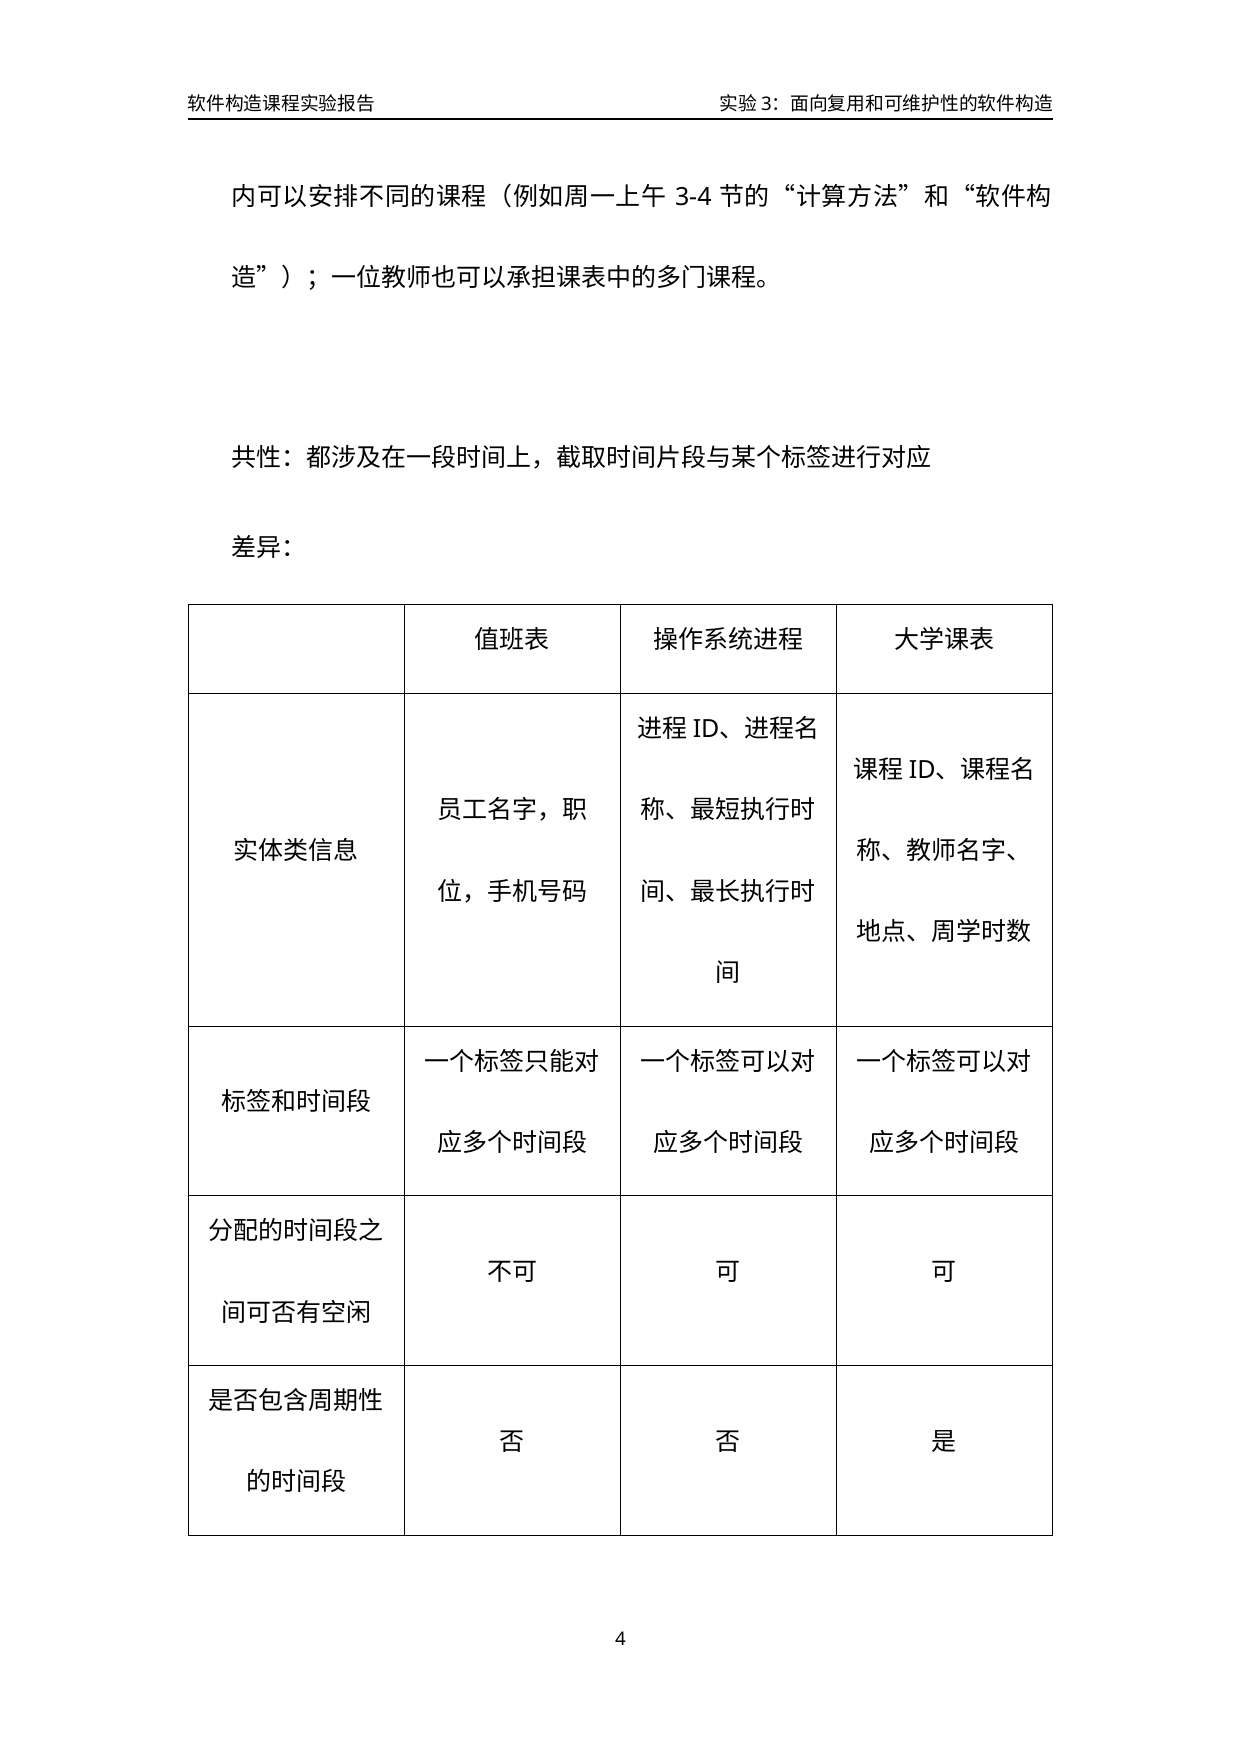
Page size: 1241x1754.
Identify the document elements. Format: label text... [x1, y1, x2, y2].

table_cell 分配的时间段之间可否有空闲 [189, 1196, 404, 1365]
text 共性：都涉及在一段时间上，截取时间片段与某个标签进行对应 [187, 423, 1053, 488]
table_cell 课程 ID、课程名称、教师名字、地点、周学时数 [837, 694, 1052, 1026]
table_header 操作系统进程 [621, 605, 836, 693]
table_cell 员工名字，职位，手机号码 [405, 694, 620, 1026]
table_cell 标签和时间段 [189, 1027, 404, 1195]
table_cell 一个标签可以对应多个时间段 [837, 1027, 1052, 1195]
table_cell 是 [837, 1366, 1052, 1535]
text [231, 162, 1053, 308]
table_cell 否 [621, 1366, 836, 1535]
table_header 值班表 [405, 605, 620, 693]
table_cell 可 [837, 1196, 1052, 1365]
table_cell 实体类信息 [189, 694, 404, 1026]
table_cell 不可 [405, 1196, 620, 1365]
table_cell 一个标签可以对应多个时间段 [621, 1027, 836, 1195]
table_cell 可 [621, 1196, 836, 1365]
table_cell 是否包含周期性的时间段 [189, 1366, 404, 1535]
text 差异： [187, 513, 1053, 578]
table_header [189, 605, 404, 693]
table_cell 一个标签只能对应多个时间段 [405, 1027, 620, 1195]
table_cell 否 [405, 1366, 620, 1535]
table_header 大学课表 [837, 605, 1052, 693]
table_cell 进程 ID、进程名称、最短执行时间、最长执行时间 [621, 694, 836, 1026]
